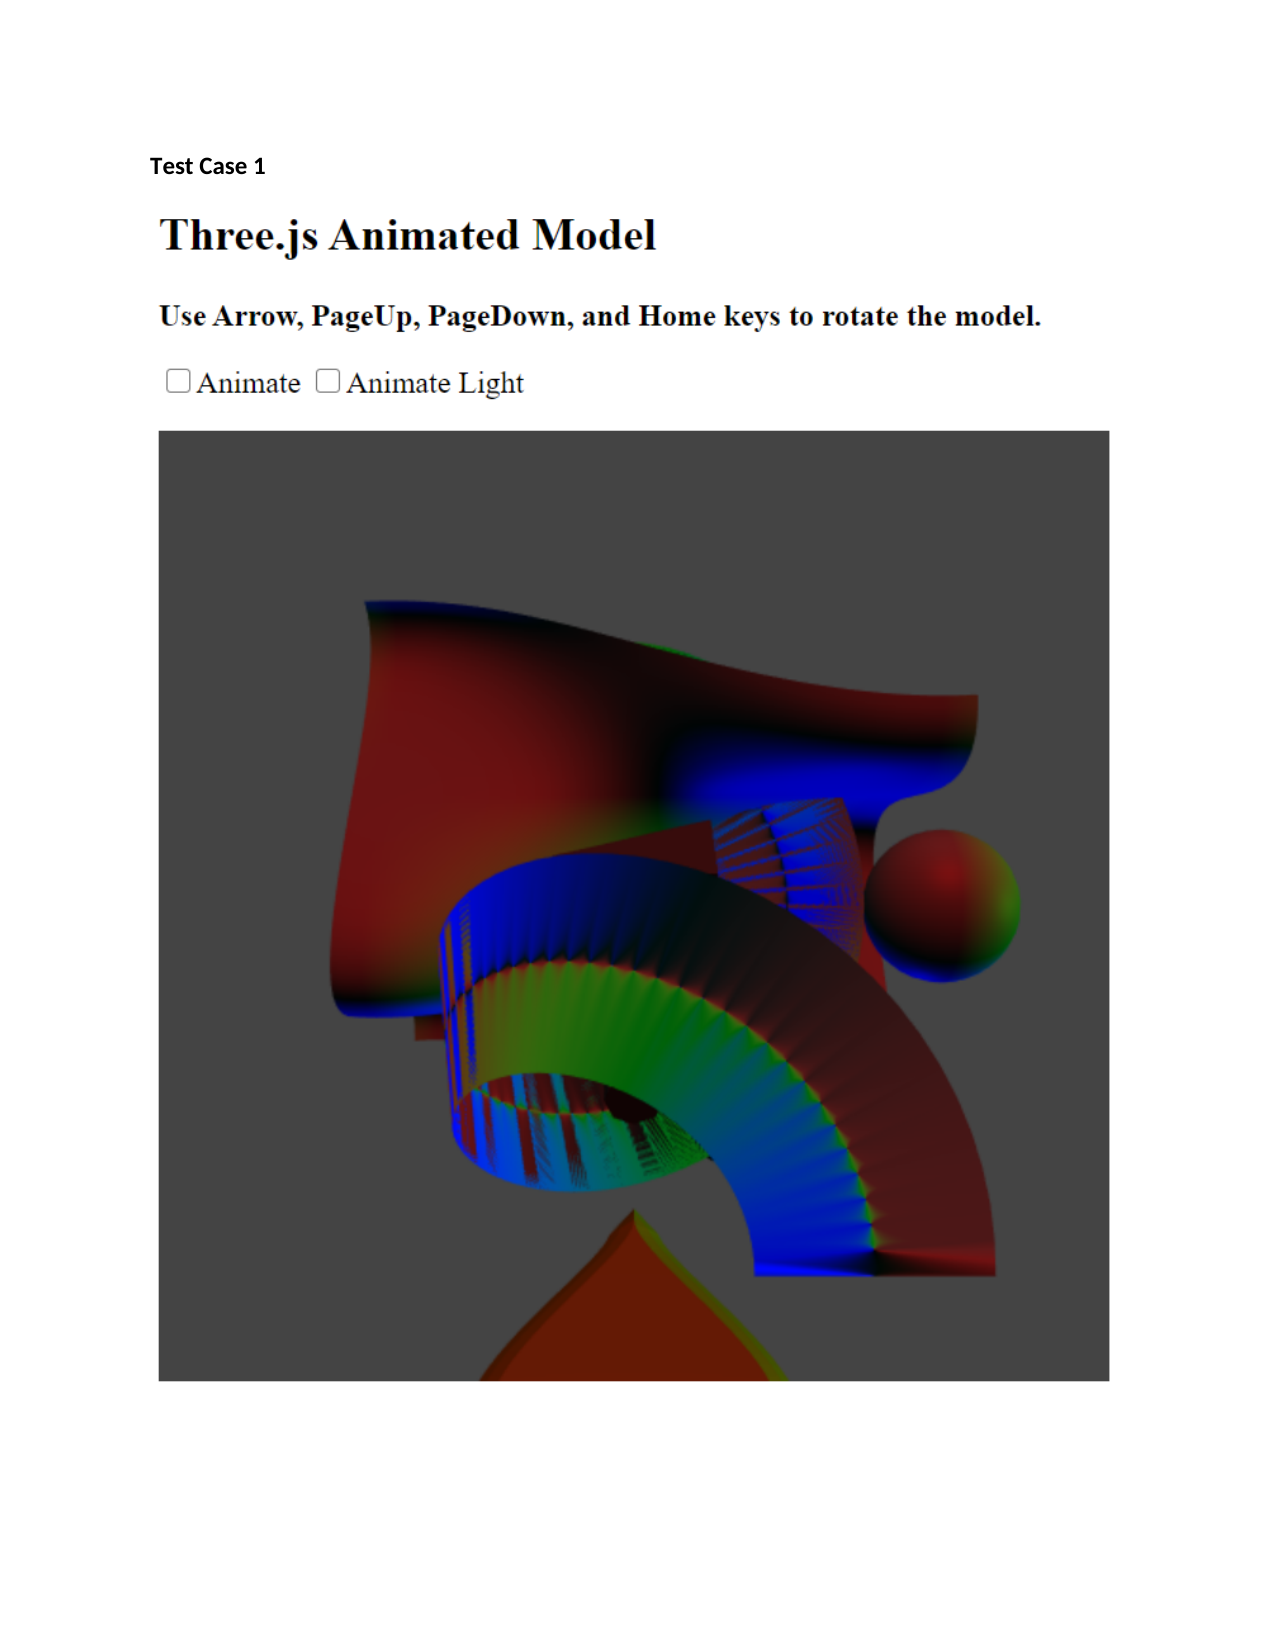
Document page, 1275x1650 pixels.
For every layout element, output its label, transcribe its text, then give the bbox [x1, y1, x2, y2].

picture [150, 199, 1125, 1389]
text Test Case 1 [150, 150, 1125, 181]
